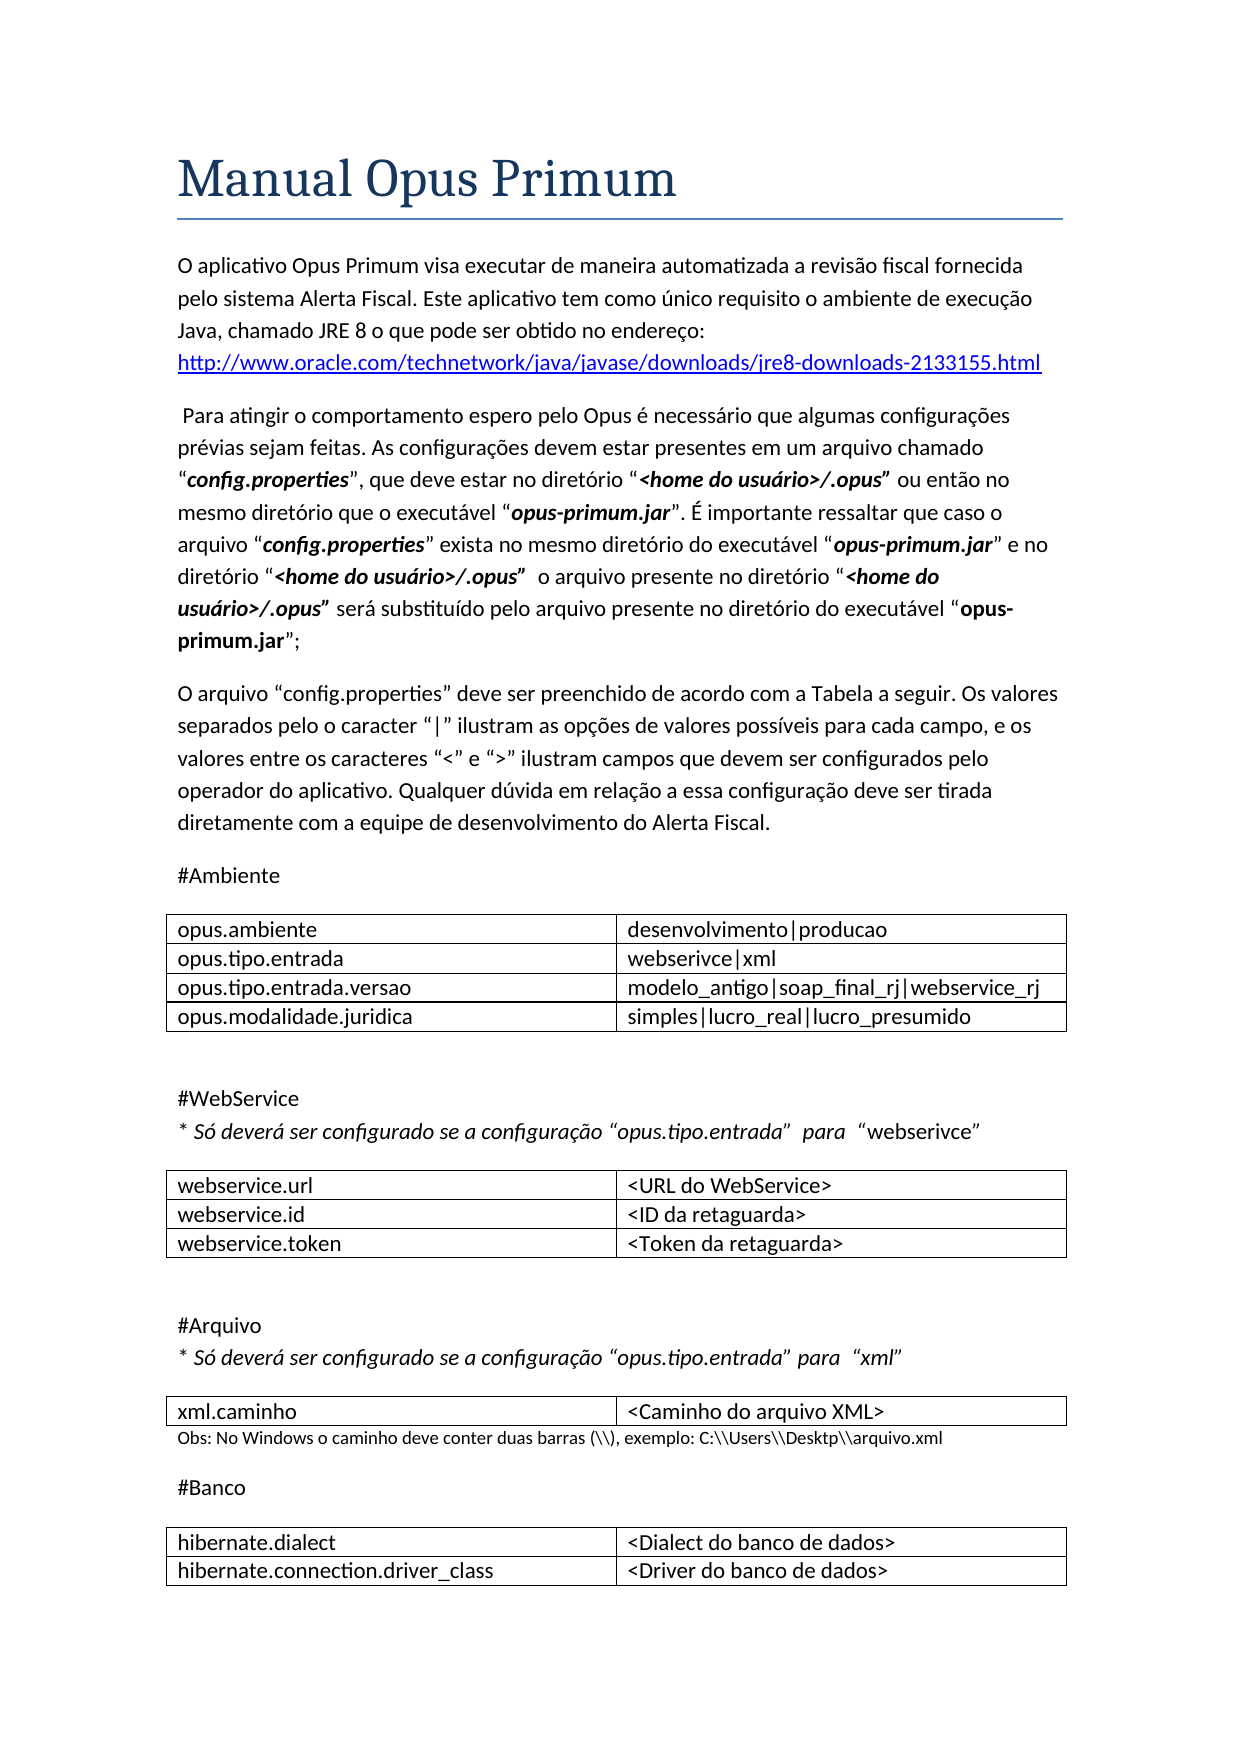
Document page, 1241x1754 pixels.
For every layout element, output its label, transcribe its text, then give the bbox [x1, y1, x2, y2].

table_header desenvolvimento|producao [617, 915, 1066, 943]
table_header xml.caminho [167, 1397, 616, 1425]
text #Arquivo * Só deverá ser configurado se a configuração “opus.tipo.entrada” para “xml” [177, 1311, 1063, 1371]
table_header <Dialect do banco de dados> [617, 1528, 1066, 1556]
text Obs: No Windows o caminho deve conter duas barras (\\), exemplo: C:\\Users\\Desktp\\arquivo.xml [177, 1426, 1063, 1449]
text O arquivo “config.properties” deve ser preenchido de acordo com a Tabela a seguir. Os valores separados pelo o caracter “|” ilustram as opções de valores possíveis para cada campo, e os valores entre os caracteres “<” e “>” ilustram campos que devem ser configurados pelo operador do aplicativo. Qualquer dúvida em relação a essa configuração deve ser tirada diretamente com a equipe de desenvolvimento do Alerta Fiscal. [177, 679, 1063, 836]
title Manual Opus Primum [177, 148, 1063, 218]
table_cell <Token da retaguarda> [617, 1229, 1066, 1257]
table_cell modelo_antigo|soap_final_rj|webservice_rj [617, 974, 1066, 1001]
table_cell <ID da retaguarda> [617, 1200, 1066, 1228]
table_cell webservice.token [167, 1229, 616, 1257]
table_header <Caminho do arquivo XML> [617, 1397, 1066, 1425]
text #Banco [177, 1473, 1063, 1502]
text Para atingir o comportamento espero pelo Opus é necessário que algumas configurações prévias sejam feitas. As configurações devem estar presentes em um arquivo chamado “config.properties”, que deve estar no diretório “<home do usuário>/.opus” ou então no mesmo diretório que o executável “opus-primum.jar”. É importante ressaltar que caso o arquivo “config.properties” exista no mesmo diretório do executável “opus-primum.jar” e no diretório “<home do usuário>/.opus” o arquivo presente no diretório “<home do usuário>/.opus” será substituído pelo arquivo presente no diretório do executável “opus-primum.jar”; [177, 401, 1063, 654]
table_cell hibernate.connection.driver_class [167, 1557, 616, 1585]
table_cell opus.modalidade.juridica [167, 1003, 616, 1031]
table_header <URL do WebService> [617, 1171, 1066, 1199]
table_header hibernate.dialect [167, 1528, 616, 1556]
table_cell simples|lucro_real|lucro_presumido [617, 1003, 1066, 1031]
text O aplicativo Opus Primum visa executar de maneira automatizada a revisão fiscal fornecida pelo sistema Alerta Fiscal. Este aplicativo tem como único requisito o ambiente de execução Java, chamado JRE 8 o que pode ser obtido no endereço: http://www.oracle.com/technetwork/java/javase/downloads/jre8-downloads-2133155.html [177, 252, 1063, 376]
table_cell <Driver do banco de dados> [617, 1557, 1066, 1585]
table_cell opus.tipo.entrada.versao [167, 974, 616, 1001]
table_header opus.ambiente [167, 915, 616, 943]
text #Ambiente [177, 861, 1063, 889]
text #WebService * Só deverá ser configurado se a configuração “opus.tipo.entrada” para “webserivce” [177, 1084, 1063, 1145]
table_header webservice.url [167, 1171, 616, 1199]
table_cell webservice.id [167, 1200, 616, 1228]
table_cell opus.tipo.entrada [167, 944, 616, 972]
table_cell webserivce|xml [617, 944, 1066, 972]
